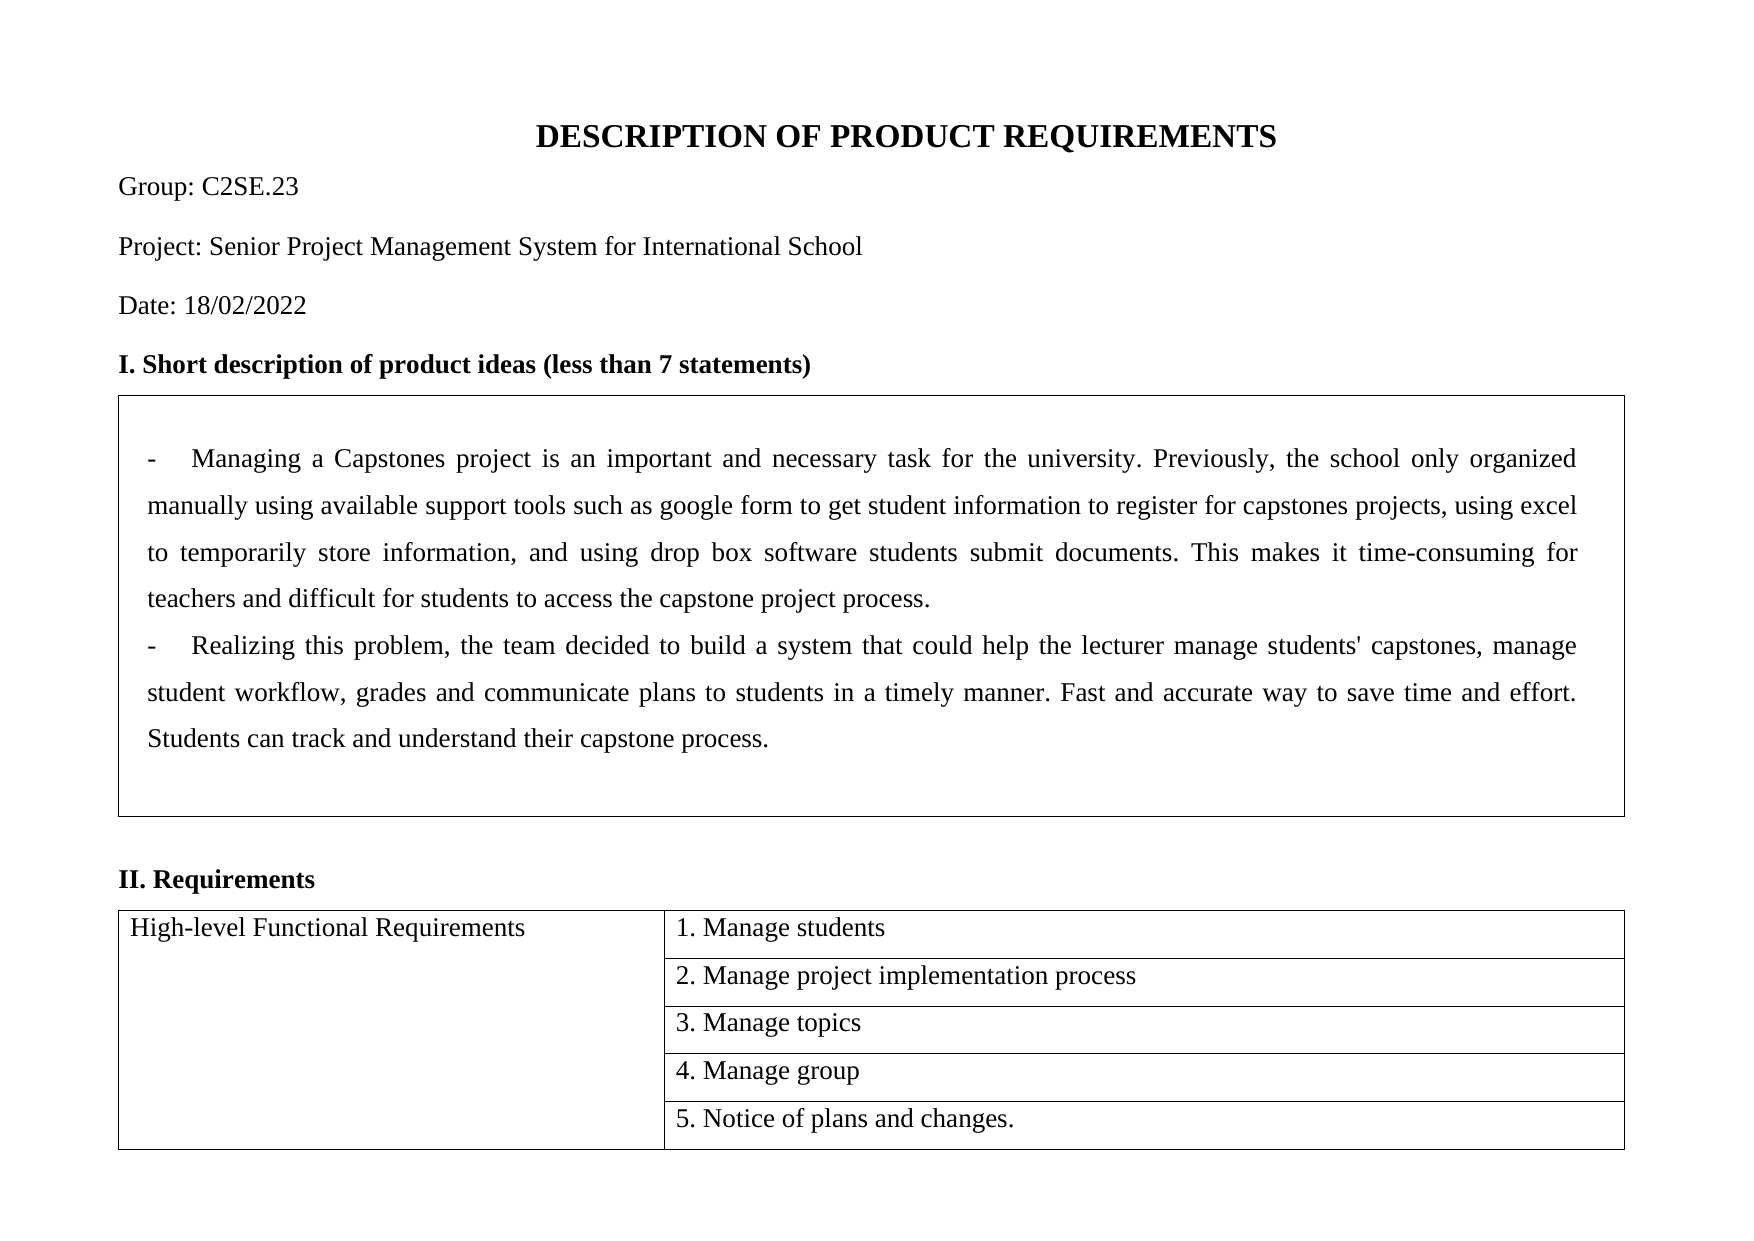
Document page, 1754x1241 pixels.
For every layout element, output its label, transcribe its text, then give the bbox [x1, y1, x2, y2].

text I. Short description of product ideas (less than 7 statements) [118, 348, 1636, 379]
table_header 1. Manage students [665, 911, 1624, 958]
text Date: 18/02/2022 [118, 289, 1636, 320]
text Group: C2SE.23 [118, 171, 1636, 202]
table_header Managing a Capstones project is an important and necessary task for the university. Previously, the school only organized manually using available support tools such as google form to get student information to register for capstones projects, using excel to temporarily store information, and using drop box software students submit documents. This makes it time-consuming for teachers and difficult for students to access the capstone project process. Realizing this problem, the team decided to build a system that could help the lecturer manage students' capstones, manage student workflow, grades and communicate plans to students in a timely manner. Fast and accurate way to save time and effort. Students can track and understand their capstone process. [119, 396, 1624, 816]
text II. Requirements [118, 863, 1636, 894]
table_cell 2. Manage project implementation process [665, 959, 1624, 1006]
table_header High-level Functional Requirements [119, 911, 664, 1149]
subtitle DESCRIPTION OF PRODUCT REQUIREMENTS [118, 116, 1636, 154]
table_cell 5. Notice of plans and changes. [665, 1102, 1624, 1149]
table_cell 3. Manage topics [665, 1007, 1624, 1053]
table_cell 4. Manage group [665, 1054, 1624, 1101]
text Project: Senior Project Management System for International School [118, 230, 1636, 261]
